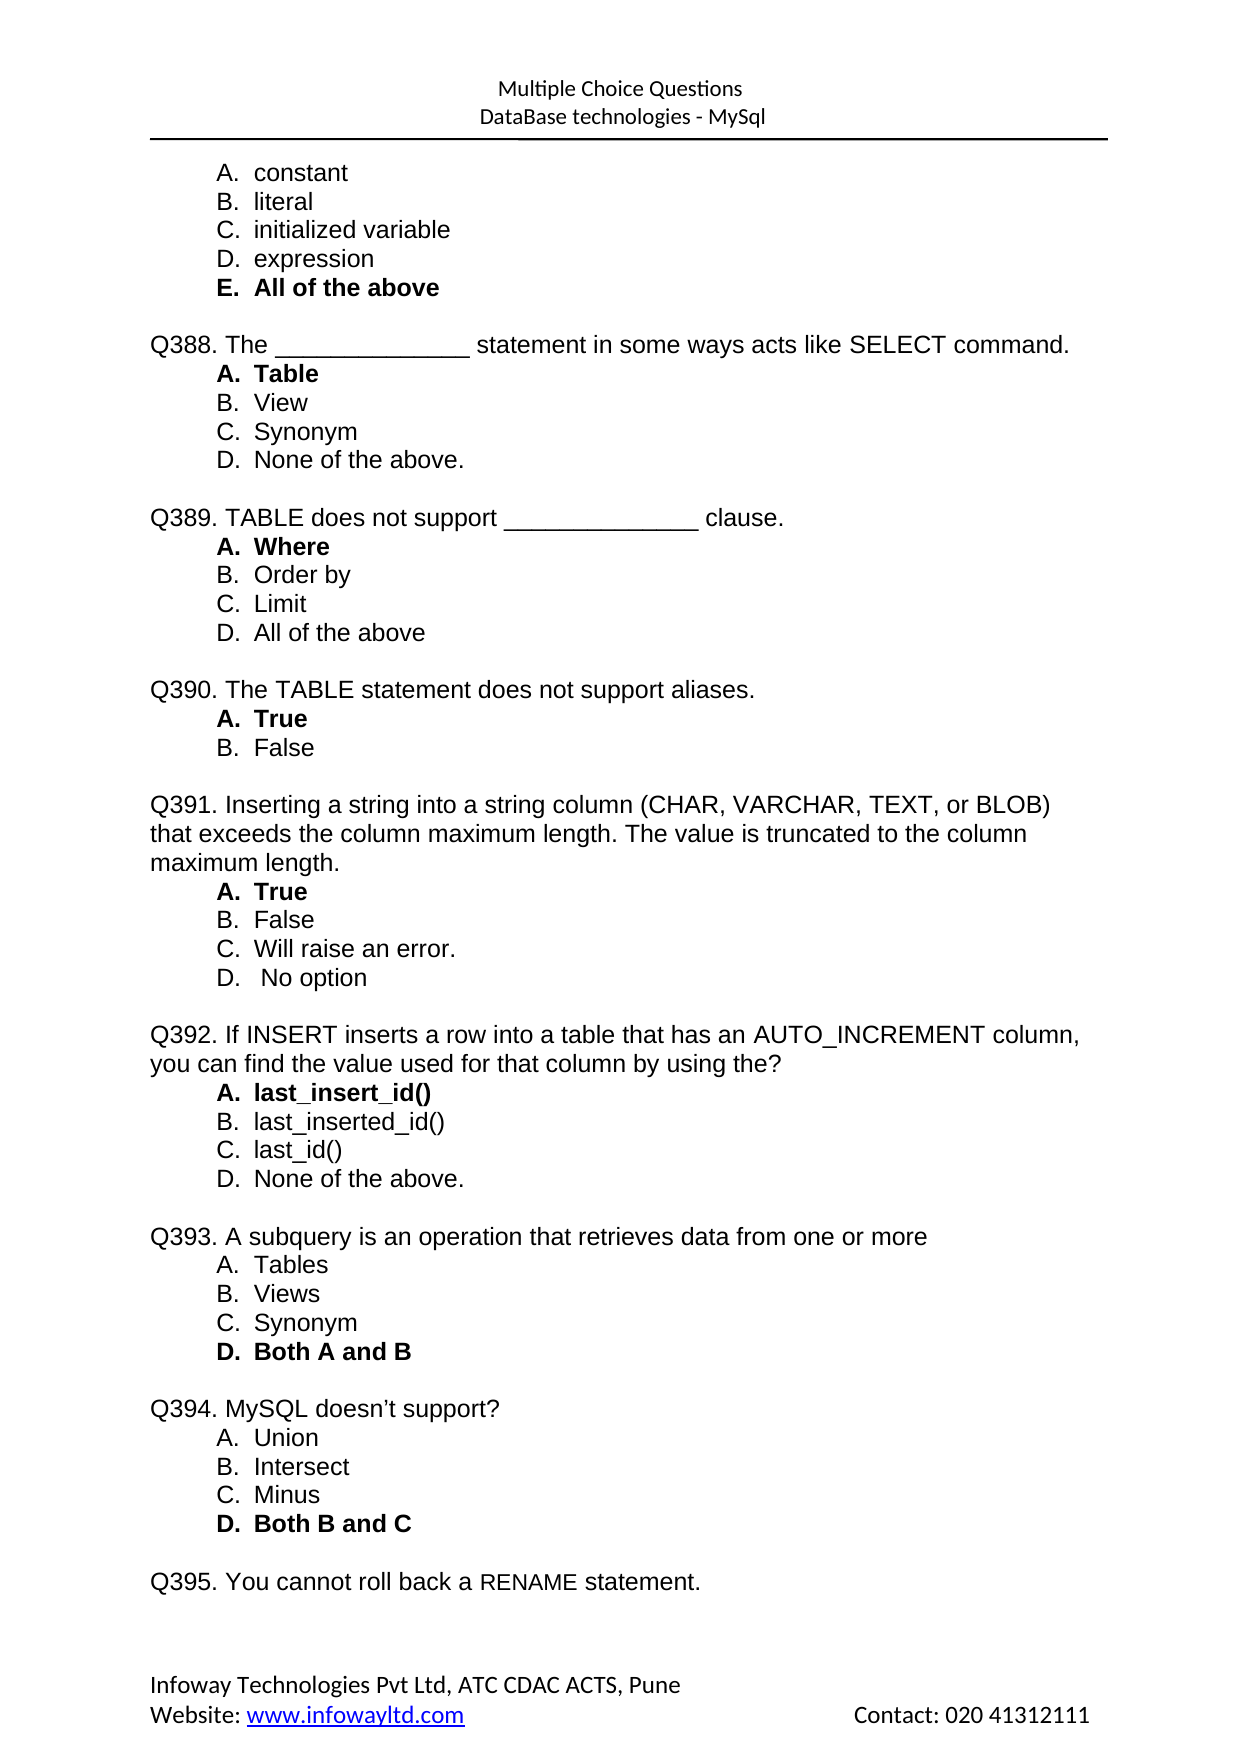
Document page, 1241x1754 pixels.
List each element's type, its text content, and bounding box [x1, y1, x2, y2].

list Synonym [216, 417, 1090, 445]
list None of the above. [216, 1164, 1090, 1193]
list Will raise an error. [216, 934, 1090, 963]
list expression [216, 244, 1090, 273]
list Table [216, 359, 1090, 388]
list last_id() [216, 1135, 1090, 1164]
list All of the above [216, 618, 1090, 647]
list All of the above [216, 273, 1090, 302]
list Where [216, 532, 1090, 560]
list No option [216, 963, 1090, 992]
list None of the above. [216, 445, 1090, 474]
list Union [216, 1423, 1090, 1452]
list True [216, 704, 1090, 733]
list constant [216, 158, 1090, 187]
list initialized variable [216, 215, 1090, 244]
text Q389. TABLE does not support ______________ clause. [150, 503, 1090, 532]
list last_insert_id() [216, 1078, 1090, 1107]
list Tables [216, 1250, 1090, 1279]
list False [216, 733, 1090, 762]
text Q395. You cannot roll back a RENAME statement. [150, 1567, 1090, 1595]
list last_inserted_id() [216, 1107, 1090, 1135]
text Q393. A subquery is an operation that retrieves data from one or more [150, 1222, 1090, 1250]
list Synonym [216, 1308, 1090, 1337]
text Q394. MySQL doesn’t support? [150, 1394, 1090, 1423]
text Q392. If INSERT inserts a row into a table that has an AUTO_INCREMENT column, you can find the value used for that column by using the? [150, 1020, 1090, 1078]
text Q388. The ______________ statement in some ways acts like SELECT command. [150, 330, 1090, 359]
list Both A and B [216, 1337, 1090, 1365]
list Order by [216, 560, 1090, 589]
text Q390. The TABLE statement does not support aliases. [150, 675, 1090, 704]
list Intersect [216, 1452, 1090, 1480]
list True [216, 877, 1090, 905]
list False [216, 905, 1090, 934]
list Both B and C [216, 1509, 1090, 1538]
list literal [216, 187, 1090, 215]
text Q391. Inserting a string into a string column (CHAR, VARCHAR, TEXT, or BLOB) that exceeds the column maximum length. The value is truncated to the column maximum length. [150, 790, 1090, 877]
list Views [216, 1279, 1090, 1308]
list Limit [216, 589, 1090, 618]
list View [216, 388, 1090, 417]
list Minus [216, 1480, 1090, 1509]
